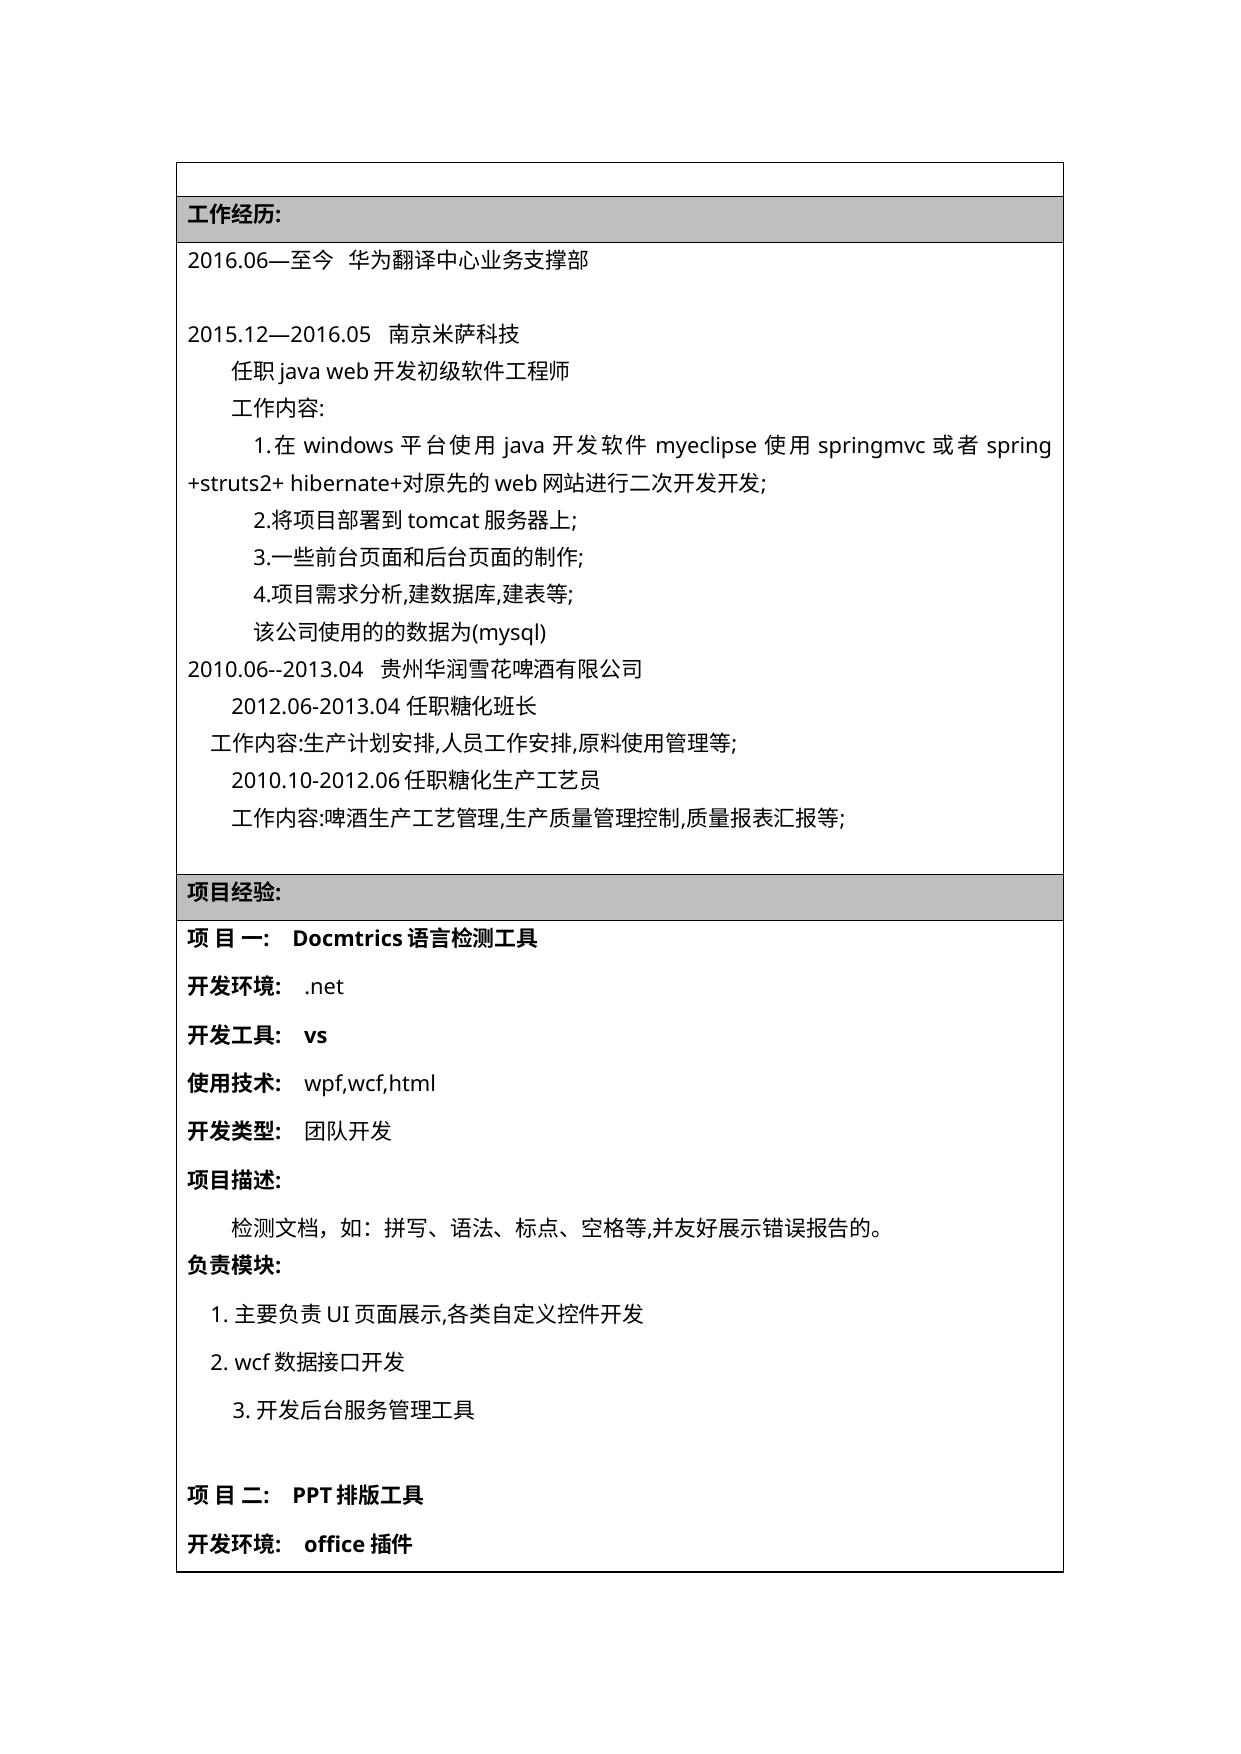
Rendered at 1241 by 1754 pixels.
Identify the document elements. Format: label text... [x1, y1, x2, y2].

table_cell 工作经历: [177, 197, 1063, 242]
table_cell 项目经验: [177, 875, 1063, 920]
table_cell 2016.06—至今 华为翻译中心业务支撑部 2015.12—2016.05 南京米萨科技 任职java web开发初级软件工程师 工作内容: 1.在windows平台使用java开发软件myeclipse使用springmvc或者spring +struts2+ hibernate+对原先的web网站进行二次开发开发; 2.将项目部署到tomcat服务器上; 3.一些前台页面和后台页面的制作; 4.项目需求分析,建数据库,建表等; 该公司使用的的数据为(mysql) 2010.06--2013.04 贵州华润雪花啤酒有限公司 2012.06-2013.04 任职糖化班长 工作内容:生产计划安排,人员工作安排,原料使用管理等; 2010.10-2012.06任职糖化生产工艺员 工作内容:啤酒生产工艺管理,生产质量管理控制,质量报表汇报等; [177, 243, 1063, 874]
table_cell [177, 921, 1063, 1571]
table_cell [177, 163, 1063, 196]
